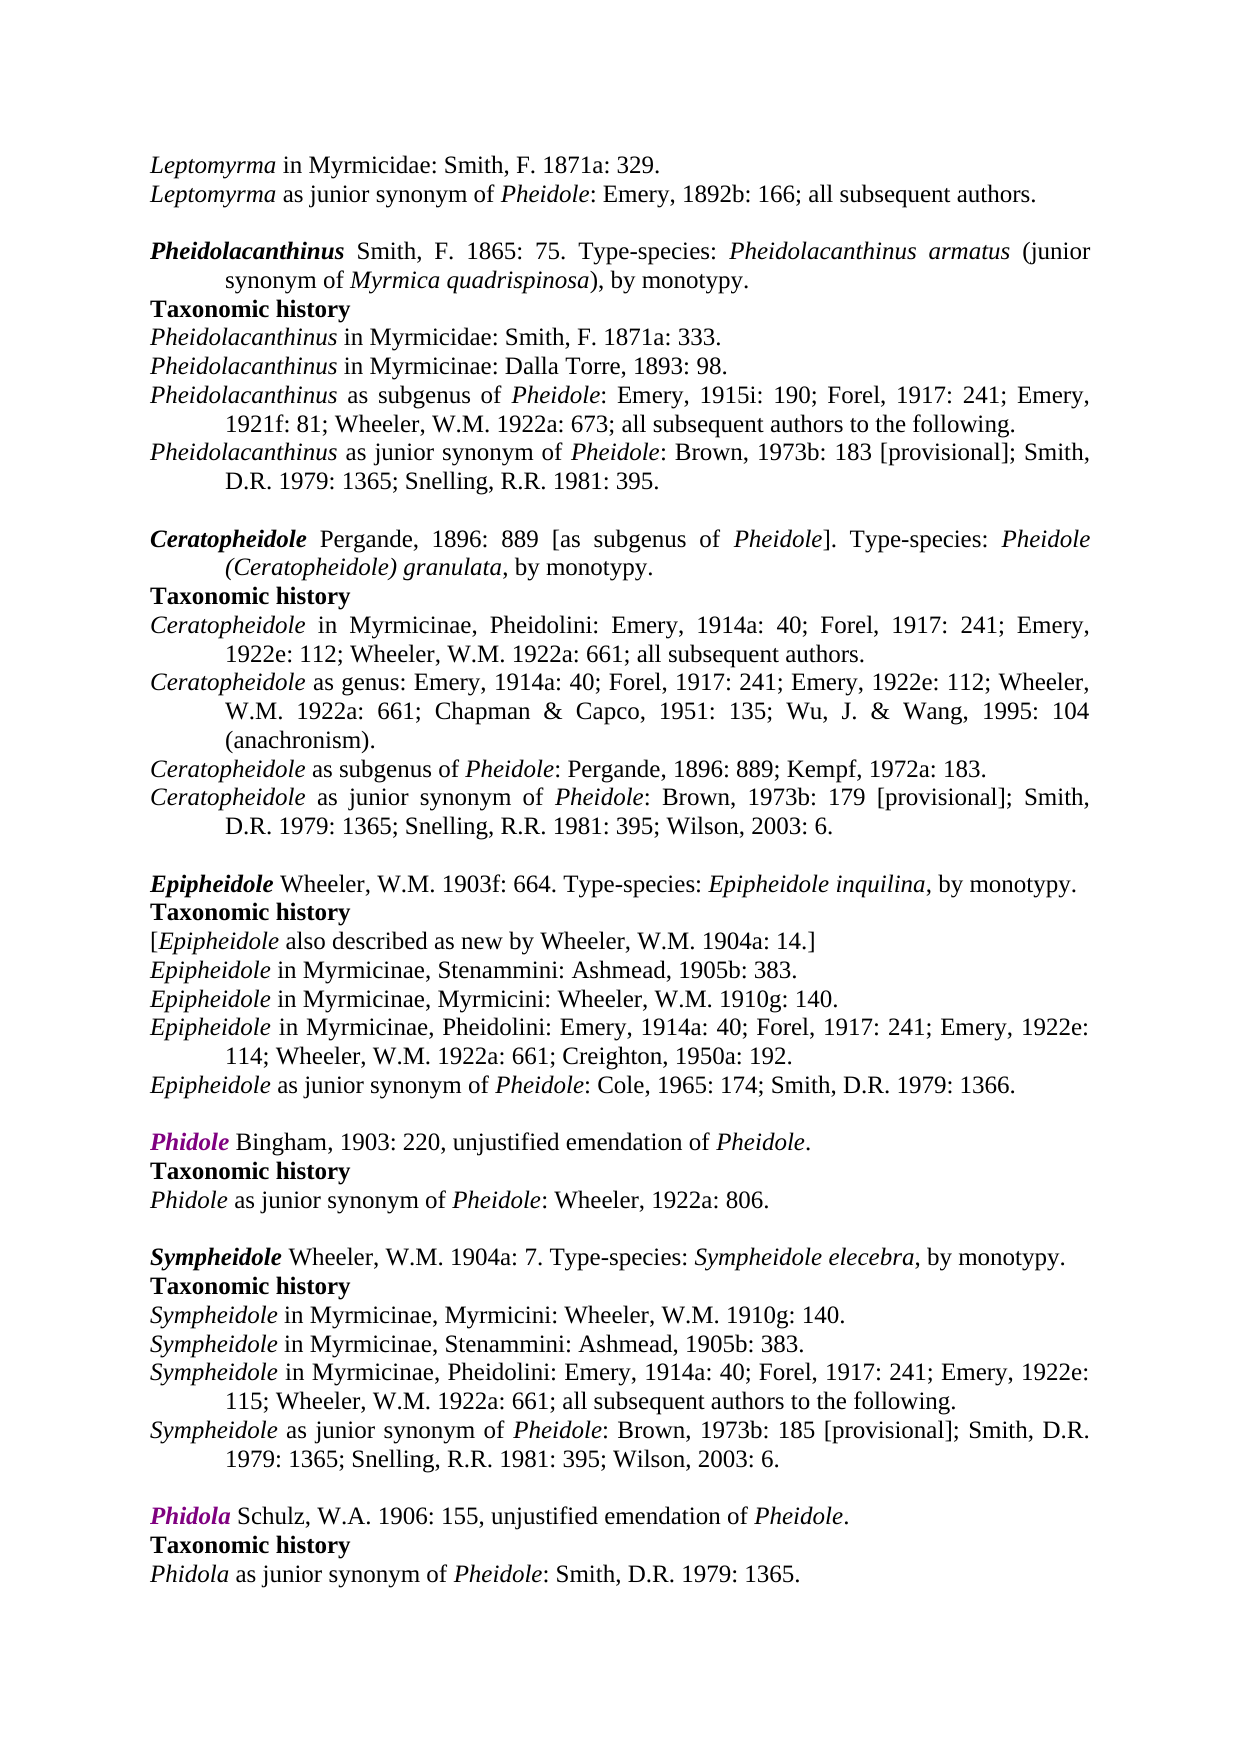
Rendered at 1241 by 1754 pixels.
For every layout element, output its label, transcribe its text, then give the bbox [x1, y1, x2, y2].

text Ceratopheidole in Myrmicinae, Pheidolini: Emery, 1914a: 40; Forel, 1917: 241; Emery, 1922e: 112; Wheeler, W.M. 1922a: 661; all subsequent authors. [150, 610, 1090, 667]
text Leptomyrma as junior synonym of Pheidole: Emery, 1892b: 166; all subsequent authors. [150, 179, 1090, 207]
text Taxonomic history [150, 1530, 1090, 1559]
text Leptomyrma in Myrmicidae: Smith, F. 1871a: 329. [150, 150, 1090, 179]
text Taxonomic history [150, 1156, 1090, 1185]
text Phidola as junior synonym of Pheidole: Smith, D.R. 1979: 1365. [150, 1559, 1090, 1587]
text Pheidolacanthinus Smith, F. 1865: 75. Type-species: Pheidolacanthinus armatus (junior synonym of Myrmica quadrispinosa), by monotypy. [150, 236, 1090, 294]
text Taxonomic history [150, 581, 1090, 610]
text Phidole Bingham, 1903: 220, unjustified emendation of Pheidole. [150, 1127, 1090, 1156]
text Ceratopheidole as genus: Emery, 1914a: 40; Forel, 1917: 241; Emery, 1922e: 112; Wheeler, W.M. 1922a: 661; Chapman & Capco, 1951: 135; Wu, J. & Wang, 1995: 104 (anachronism). [150, 667, 1090, 754]
text Epipheidole in Myrmicinae, Stenammini: Ashmead, 1905b: 383. [150, 955, 1090, 984]
text Sympheidole Wheeler, W.M. 1904a: 7. Type-species: Sympheidole elecebra, by monotypy. [150, 1242, 1090, 1271]
text Taxonomic history [150, 897, 1090, 926]
text Sympheidole in Myrmicinae, Stenammini: Ashmead, 1905b: 383. [150, 1329, 1090, 1357]
text Pheidolacanthinus in Myrmicidae: Smith, F. 1871a: 333. [150, 322, 1090, 351]
text Epipheidole in Myrmicinae, Pheidolini: Emery, 1914a: 40; Forel, 1917: 241; Emery, 1922e: 114; Wheeler, W.M. 1922a: 661; Creighton, 1950a: 192. [150, 1012, 1090, 1070]
text Pheidolacanthinus in Myrmicinae: Dalla Torre, 1893: 98. [150, 351, 1090, 380]
text Epipheidole Wheeler, W.M. 1903f: 664. Type-species: Epipheidole inquilina, by monotypy. [150, 869, 1090, 897]
text [Epipheidole also described as new by Wheeler, W.M. 1904a: 14.] [150, 926, 1090, 955]
text Pheidolacanthinus as subgenus of Pheidole: Emery, 1915i: 190; Forel, 1917: 241; Emery, 1921f: 81; Wheeler, W.M. 1922a: 673; all subsequent authors to the following. [150, 380, 1090, 437]
text Pheidolacanthinus as junior synonym of Pheidole: Brown, 1973b: 183 [provisional]; Smith, D.R. 1979: 1365; Snelling, R.R. 1981: 395. [150, 437, 1090, 495]
text Epipheidole in Myrmicinae, Myrmicini: Wheeler, W.M. 1910g: 140. [150, 984, 1090, 1012]
text Epipheidole as junior synonym of Pheidole: Cole, 1965: 174; Smith, D.R. 1979: 1366. [150, 1070, 1090, 1099]
text Taxonomic history [150, 1271, 1090, 1300]
text Ceratopheidole Pergande, 1896: 889 [as subgenus of Pheidole]. Type-species: Pheidole (Ceratopheidole) granulata, by monotypy. [150, 524, 1090, 581]
text Sympheidole in Myrmicinae, Myrmicini: Wheeler, W.M. 1910g: 140. [150, 1300, 1090, 1329]
text Phidole as junior synonym of Pheidole: Wheeler, 1922a: 806. [150, 1185, 1090, 1214]
text Phidola Schulz, W.A. 1906: 155, unjustified emendation of Pheidole. [150, 1501, 1090, 1530]
text Taxonomic history [150, 294, 1090, 322]
text Ceratopheidole as junior synonym of Pheidole: Brown, 1973b: 179 [provisional]; Smith, D.R. 1979: 1365; Snelling, R.R. 1981: 395; Wilson, 2003: 6. [150, 782, 1090, 840]
text Ceratopheidole as subgenus of Pheidole: Pergande, 1896: 889; Kempf, 1972a: 183. [150, 754, 1090, 782]
text Sympheidole as junior synonym of Pheidole: Brown, 1973b: 185 [provisional]; Smith, D.R. 1979: 1365; Snelling, R.R. 1981: 395; Wilson, 2003: 6. [150, 1415, 1090, 1472]
text Sympheidole in Myrmicinae, Pheidolini: Emery, 1914a: 40; Forel, 1917: 241; Emery, 1922e: 115; Wheeler, W.M. 1922a: 661; all subsequent authors to the following. [150, 1357, 1090, 1415]
